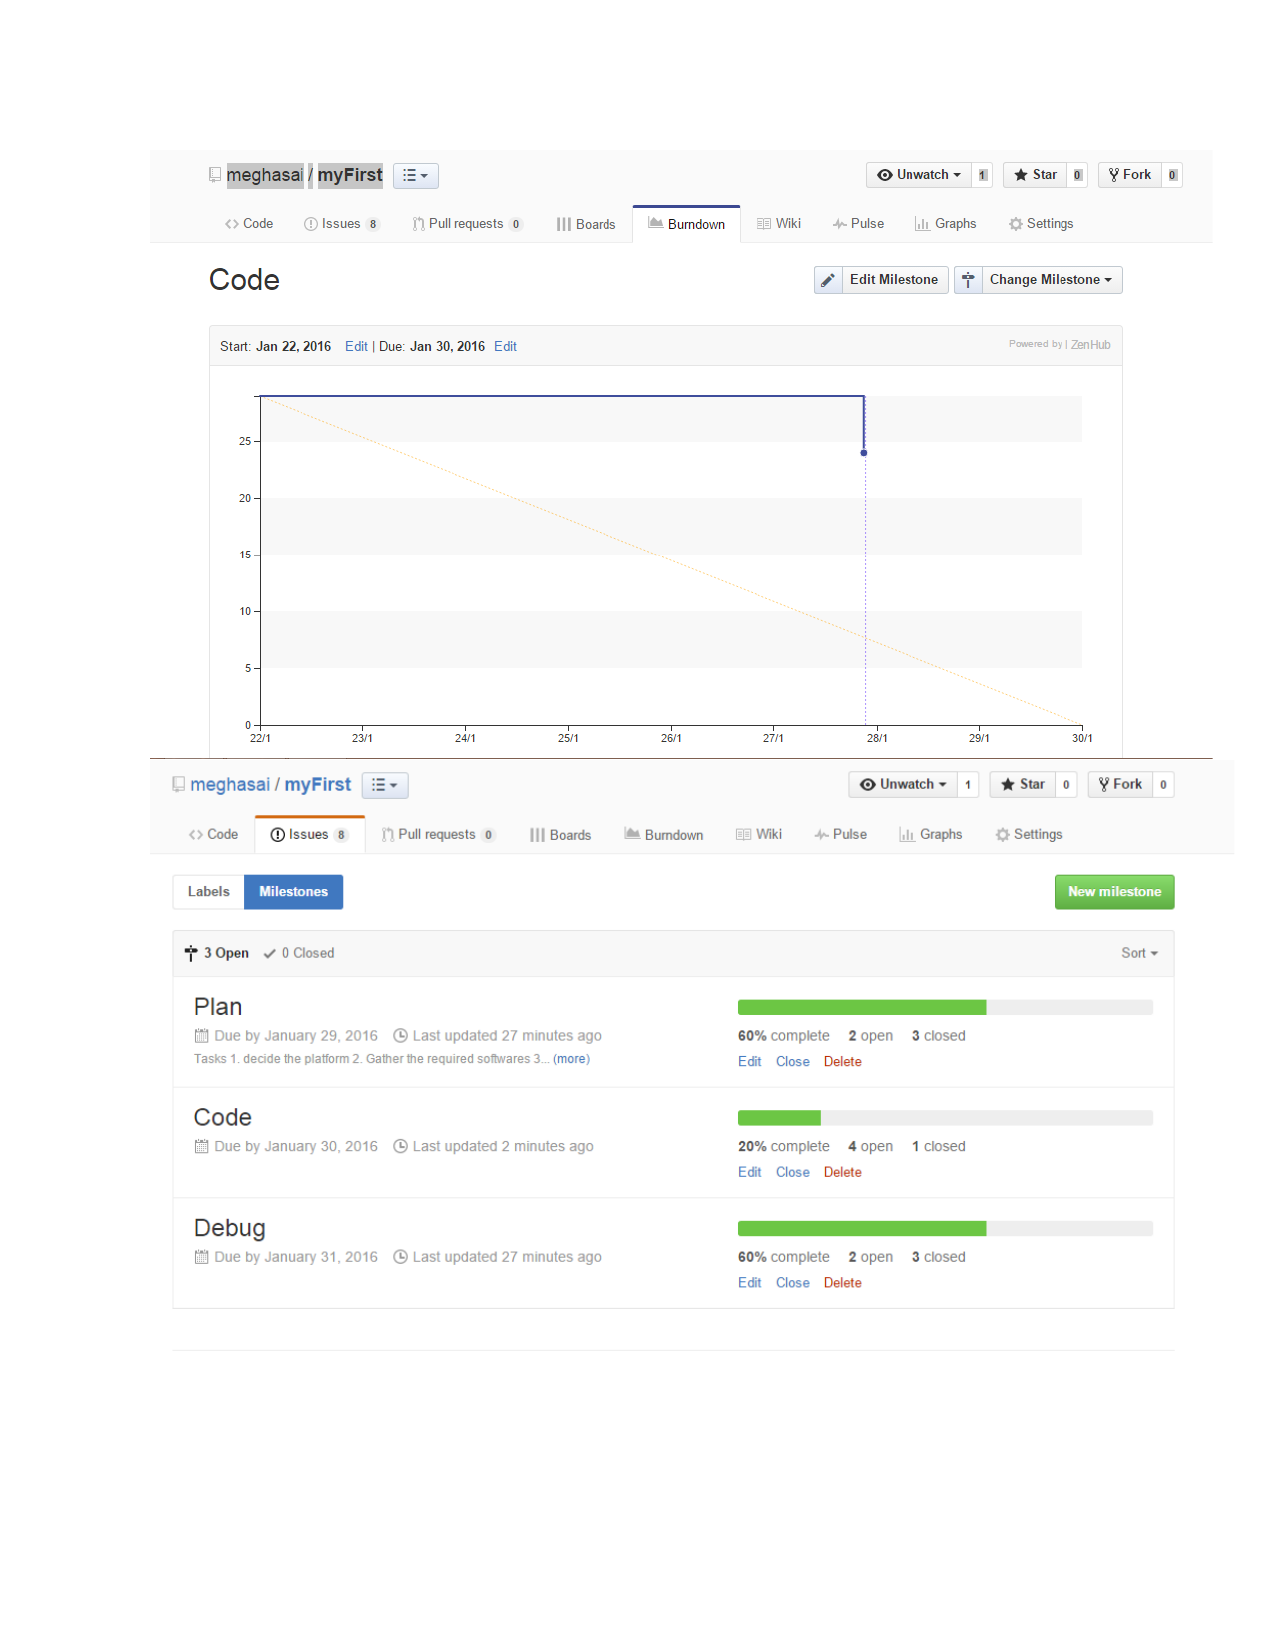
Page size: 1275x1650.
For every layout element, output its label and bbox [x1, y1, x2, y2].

picture [150, 760, 1235, 1355]
picture [150, 150, 1213, 759]
